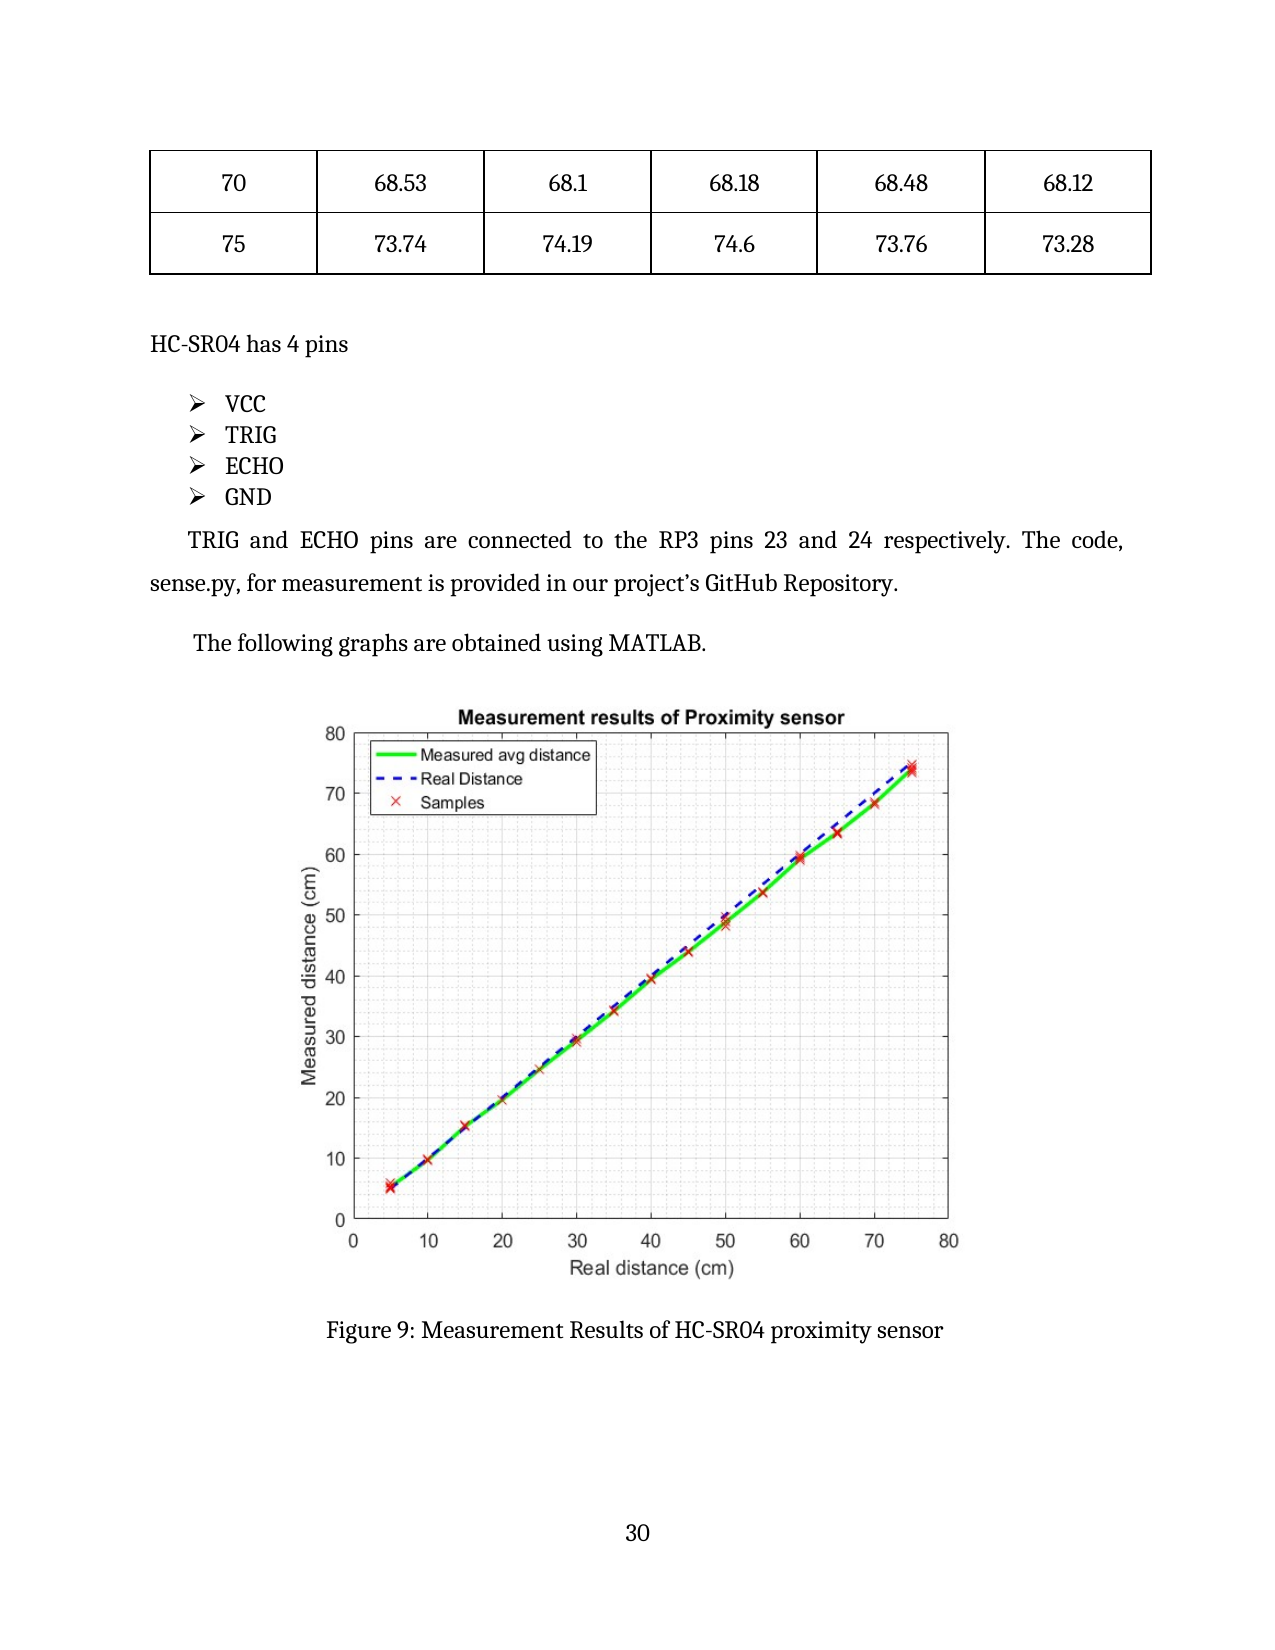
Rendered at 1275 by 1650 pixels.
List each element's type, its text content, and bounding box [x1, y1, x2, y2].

table_cell 73.74 [318, 213, 483, 273]
table_cell 68.18 [652, 151, 816, 212]
list ECHO [187, 452, 1125, 480]
picture [254, 688, 1021, 1285]
list GND [187, 483, 1125, 511]
text TRIG and ECHO pins are connected to the RP3 pins 23 and 24 respectively. The code, sense.py, for measurement is provided in our project’s GitHub Repository. [150, 526, 1125, 598]
table_cell 73.76 [818, 213, 984, 273]
table_cell 68.53 [318, 151, 483, 212]
table_cell 68.1 [485, 151, 650, 212]
text HC-SR04 has 4 pins [150, 330, 1125, 358]
text Figure 9: Measurement Results of HC-SR04 proximity sensor [150, 1316, 1120, 1344]
table_cell 74.6 [652, 213, 816, 273]
table_cell 75 [151, 213, 316, 273]
table_cell 68.48 [818, 151, 984, 212]
text The following graphs are obtained using MATLAB. [150, 629, 1125, 658]
list VCC [187, 389, 1125, 418]
table_cell 73.28 [986, 213, 1150, 273]
list TRIG [187, 421, 1125, 449]
table_cell 74.19 [485, 213, 650, 273]
table_cell 68.12 [986, 151, 1150, 212]
table_cell 70 [151, 151, 316, 212]
